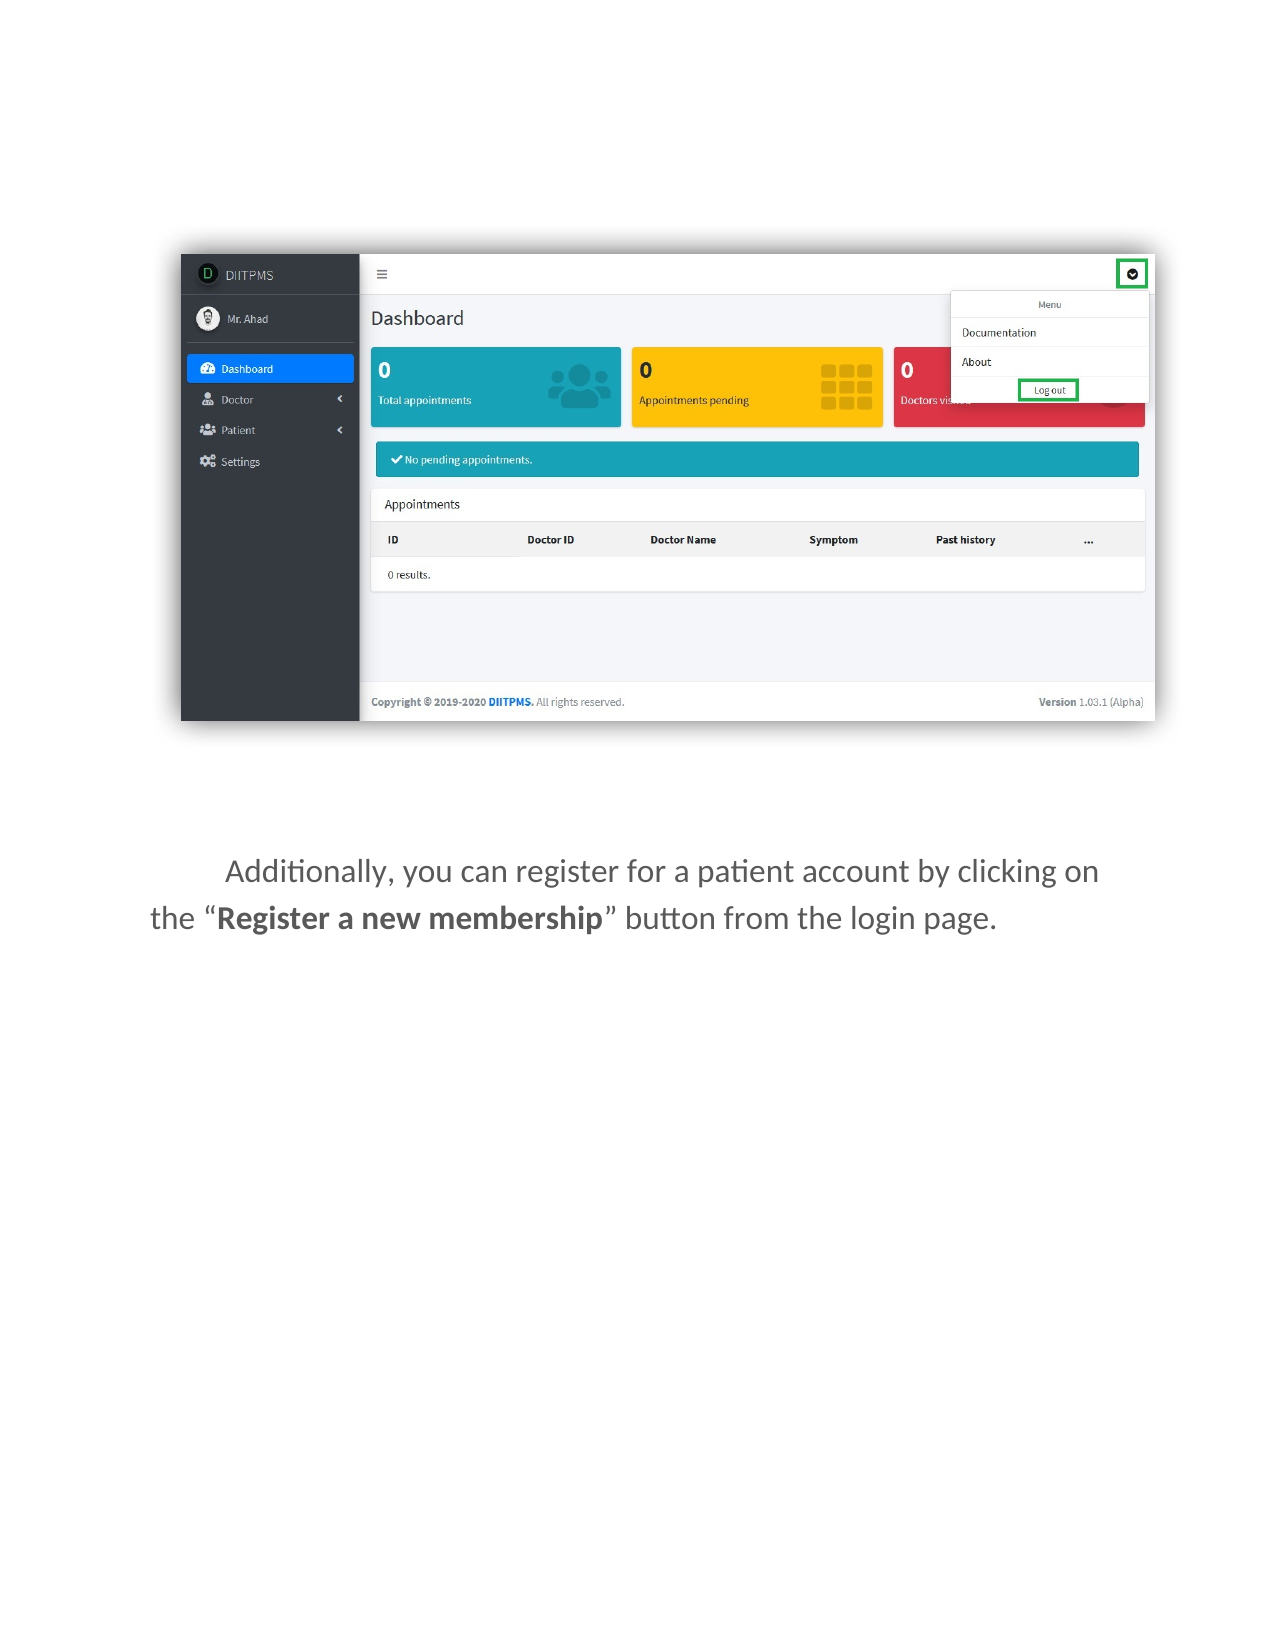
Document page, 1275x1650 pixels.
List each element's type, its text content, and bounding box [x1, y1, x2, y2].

picture [181, 254, 1155, 721]
text Additionally, you can register for a patient account by clicking on the “Register a new membership” button from the login page. [150, 850, 1125, 938]
